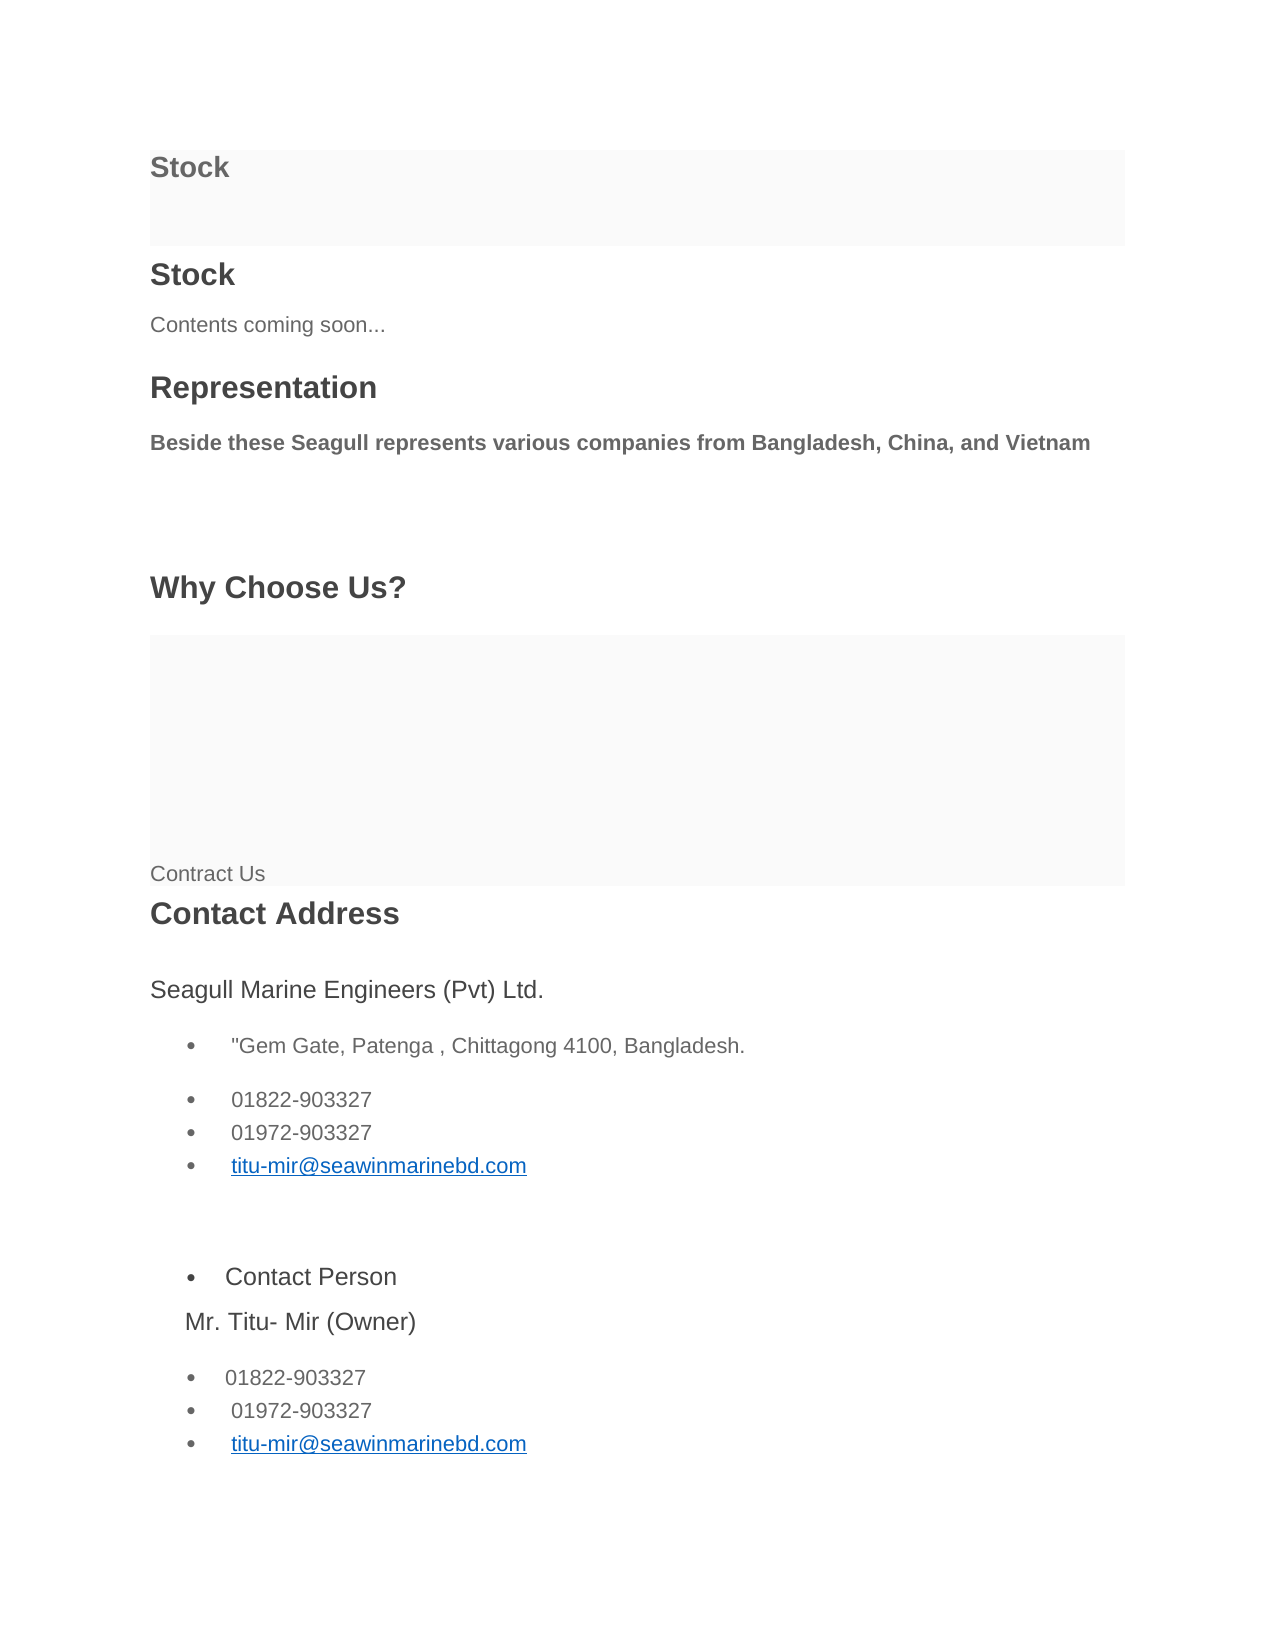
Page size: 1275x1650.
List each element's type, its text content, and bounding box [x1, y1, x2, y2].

text Stock [150, 150, 1125, 183]
list titu-mir@seawinmarinebd.com [187, 1153, 1125, 1178]
list 01972-903327 [187, 1120, 1125, 1145]
subtitle Mr. Titu- Mir (Owner) [150, 1298, 1125, 1336]
subtitle Seagull Marine Engineers (Pvt) Ltd. [150, 966, 1125, 1003]
subtitle Why Choose Us? [150, 568, 1125, 606]
list 01822-903327 [187, 1087, 1125, 1112]
subtitle Contact Address [150, 893, 1125, 931]
list 01822-903327 [187, 1365, 1125, 1390]
text Contents coming soon... [150, 312, 1125, 337]
subtitle Stock [150, 254, 1125, 292]
text Contract Us [150, 861, 1125, 886]
list "Gem Gate, Patenga , Chittagong 4100, Bangladesh. [187, 1033, 1125, 1058]
list 01972-903327 [187, 1398, 1125, 1423]
list Contact Person [187, 1262, 1125, 1291]
subtitle Beside these Seagull represents various companies from Bangladesh, China, and Vietnam [150, 418, 1125, 456]
subtitle Representation [150, 368, 1125, 406]
list titu-mir@seawinmarinebd.com [187, 1431, 1125, 1456]
